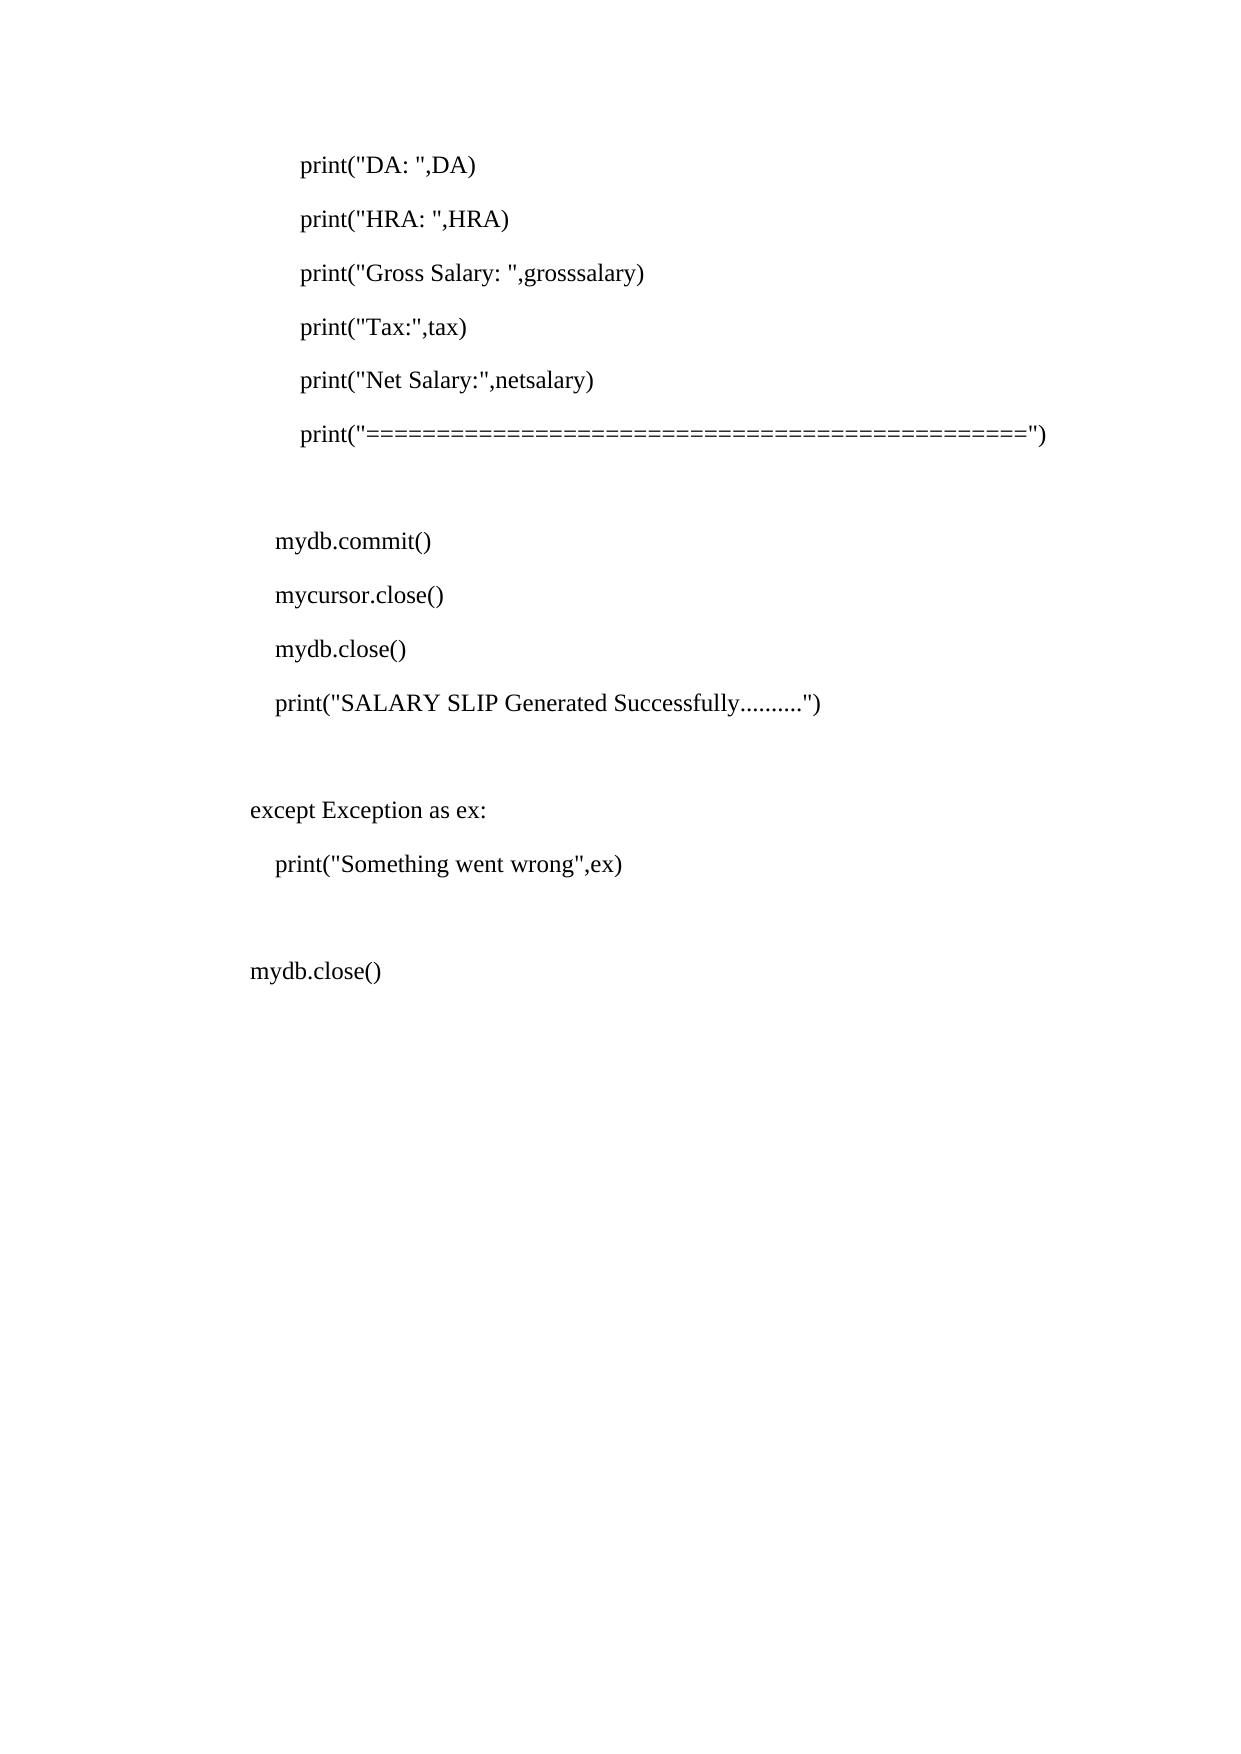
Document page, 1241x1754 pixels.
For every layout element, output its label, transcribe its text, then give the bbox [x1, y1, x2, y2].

text mydb.close() [150, 634, 1090, 663]
text print("Something went wrong",ex) [150, 849, 1090, 878]
text print("HRA: ",HRA) [150, 204, 1090, 233]
text mycursor.close() [150, 580, 1090, 609]
text print("Gross Salary: ",grosssalary) [150, 258, 1090, 286]
text mydb.close() [150, 956, 1090, 985]
text except Exception as ex: [150, 795, 1090, 824]
text print("Net Salary:",netsalary) [150, 365, 1090, 394]
text print("SALARY SLIP Generated Successfully..........") [150, 688, 1090, 716]
text print("Tax:",tax) [150, 312, 1090, 340]
text print("===============================================") [150, 419, 1090, 448]
text mydb.commit() [150, 526, 1090, 555]
text print("DA: ",DA) [150, 150, 1090, 179]
